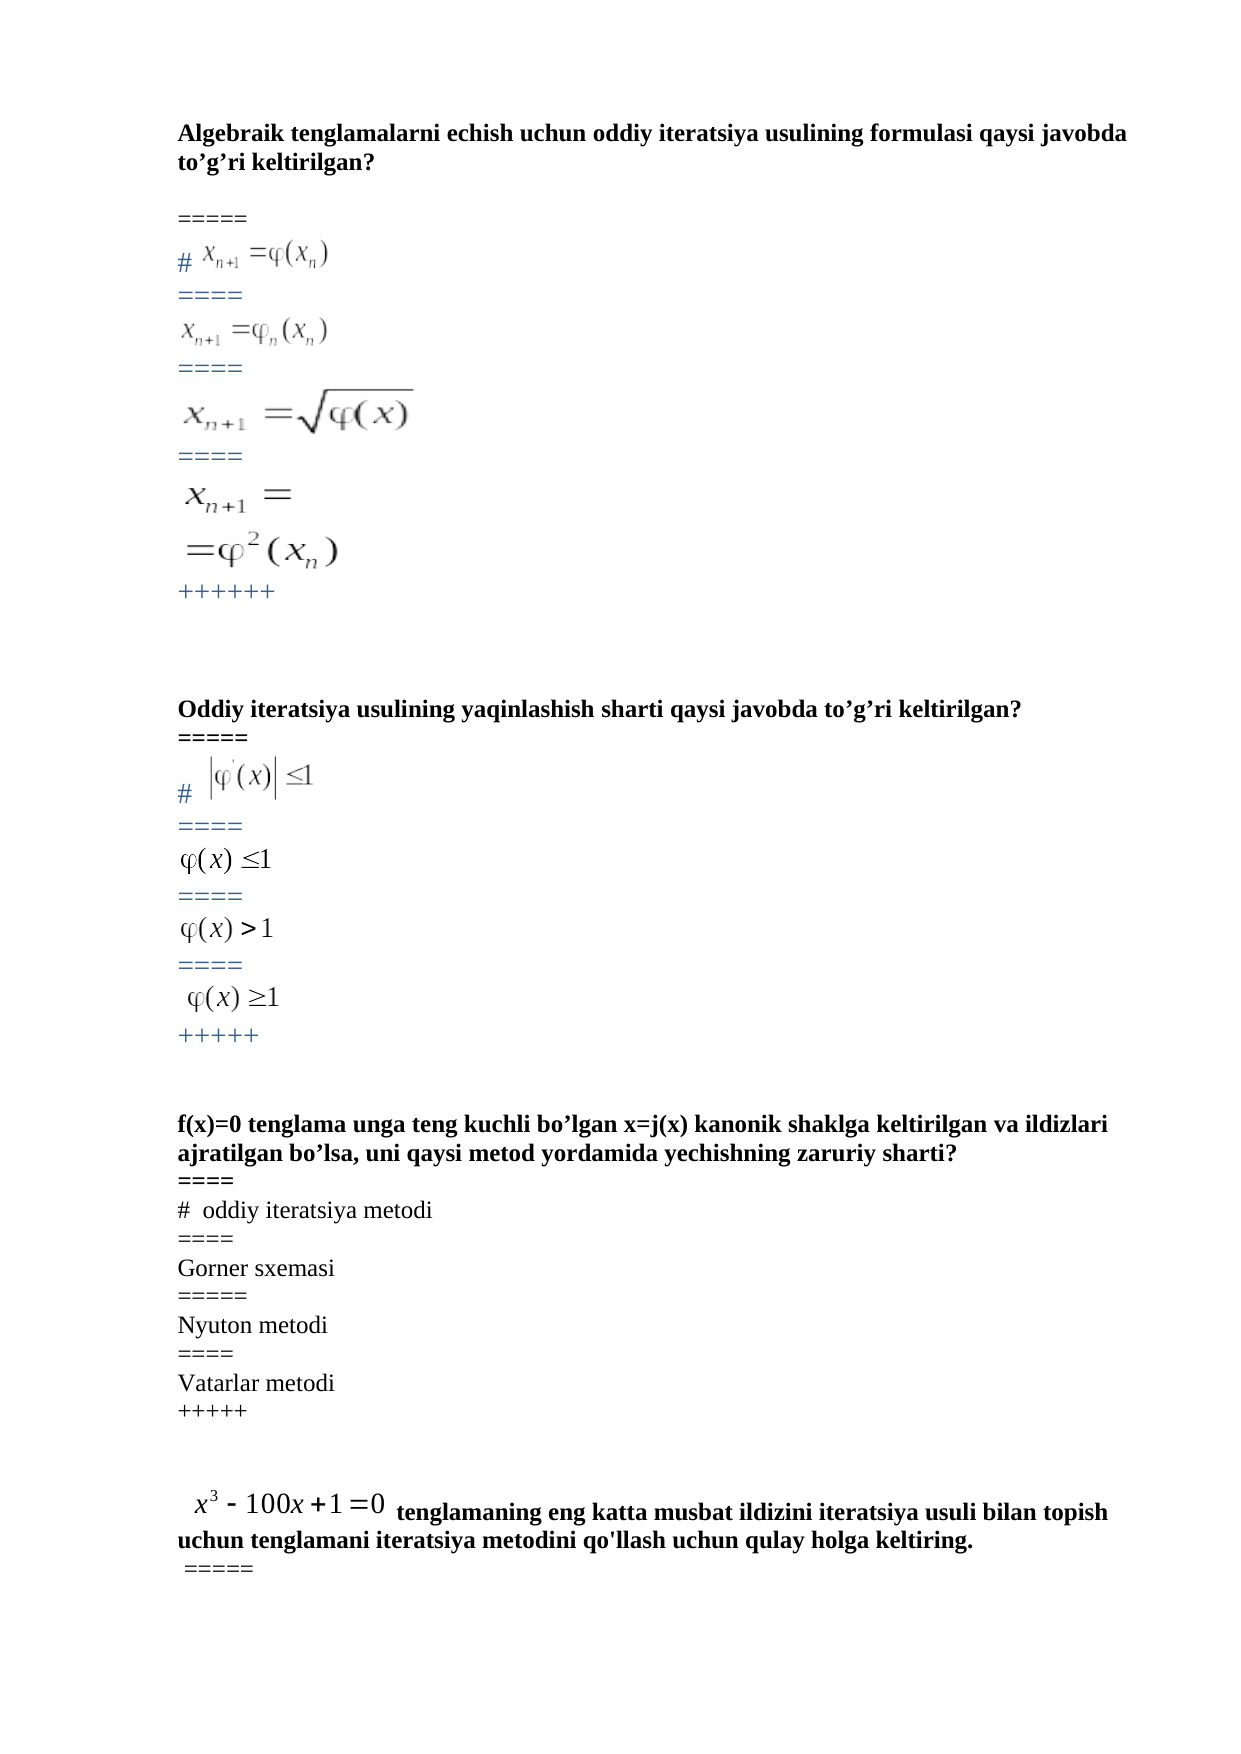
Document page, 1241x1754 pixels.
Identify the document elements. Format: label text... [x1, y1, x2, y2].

text ==== [177, 351, 1152, 384]
text +++++ [177, 1018, 1152, 1051]
text ==== [177, 809, 1152, 843]
text ==== [177, 948, 1152, 982]
text Vatarlar metodi [177, 1368, 1152, 1396]
text ==== [177, 439, 1152, 473]
text # oddiy iteratsiya metodi [177, 1195, 1152, 1224]
text +++++ [177, 1396, 1152, 1425]
text ===== [177, 723, 1152, 752]
text tenglamaning eng katta musbat ildizini iteratsiya usuli bilan topish uchun tenglamani iteratsiya metodini qo'llash uchun qulay holga keltiring. [177, 1483, 1152, 1554]
text ==== [177, 879, 1152, 912]
text f(x)=0 tenglama unga teng kuchli bo’lgan x=j(x) kanonik shaklga keltirilgan va ildizlari ajratilgan bo’lsa, uni qaysi metod yordamida yechishning zaruriy sharti? [177, 1109, 1152, 1166]
text ===== [177, 1281, 1152, 1310]
text Gorner sxemasi [177, 1253, 1152, 1281]
text ==== [177, 278, 1152, 312]
text Oddiy iteratsiya usulining yaqinlashish sharti qaysi javobda to’g’ri keltirilgan? [177, 694, 1152, 723]
text Algebraik tenglamalarni echish uchun oddiy iteratsiya usulining formulasi qaysi javobda to’g’ri keltirilgan? [177, 118, 1152, 176]
text ==== [177, 1166, 1152, 1195]
text Nyuton metodi [177, 1310, 1152, 1339]
text ==== [177, 1339, 1152, 1368]
text ===== [177, 1554, 1152, 1583]
text # [177, 752, 1152, 809]
text ===== [177, 176, 1152, 233]
text # [177, 233, 1152, 278]
text ++++++ [177, 574, 1152, 637]
text ==== [177, 1224, 1152, 1253]
